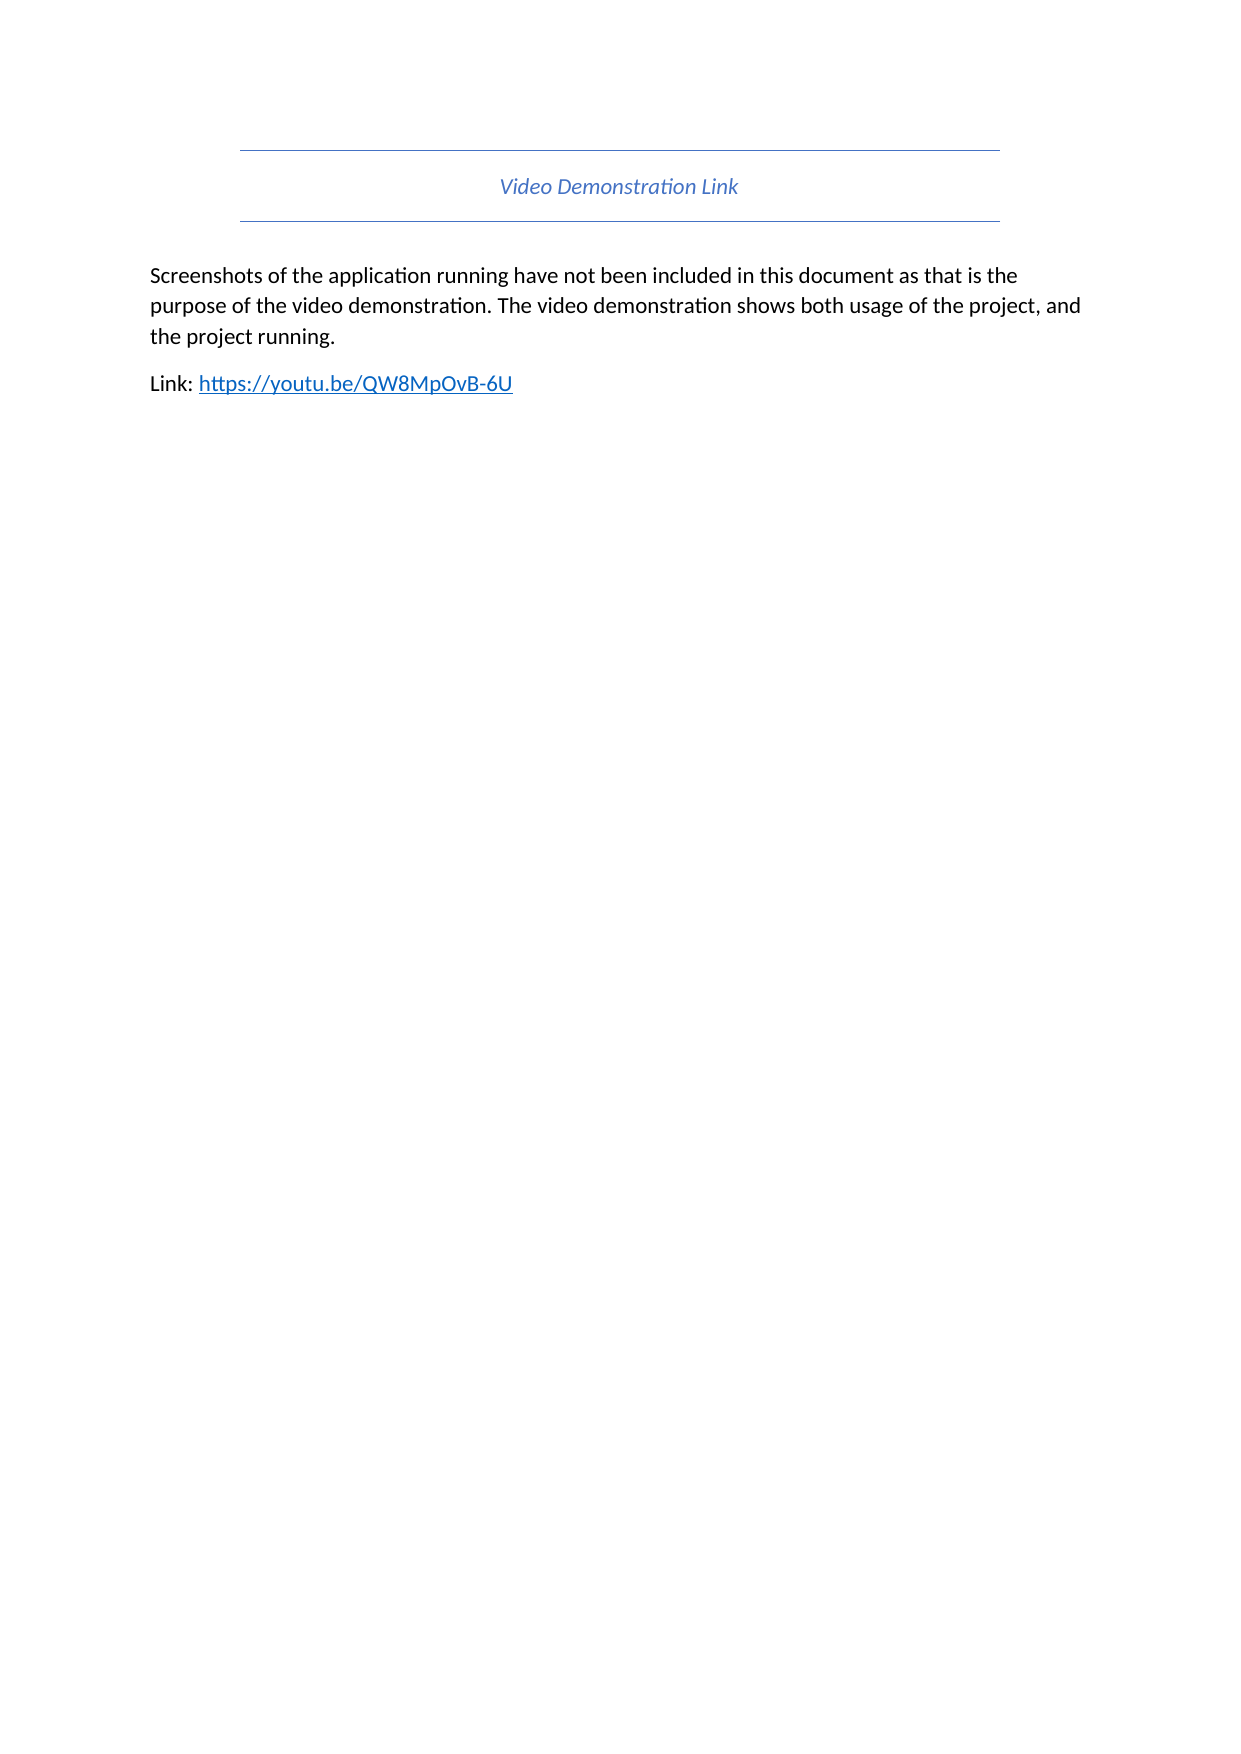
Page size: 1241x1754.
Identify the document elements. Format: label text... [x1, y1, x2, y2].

text Video Demonstration Link [240, 151, 1000, 221]
text Link: https://youtu.be/QW8MpOvB-6U [150, 369, 1090, 397]
text Screenshots of the application running have not been included in this document as that is the purpose of the video demonstration. The video demonstration shows both usage of the project, and the project running. [150, 261, 1090, 350]
